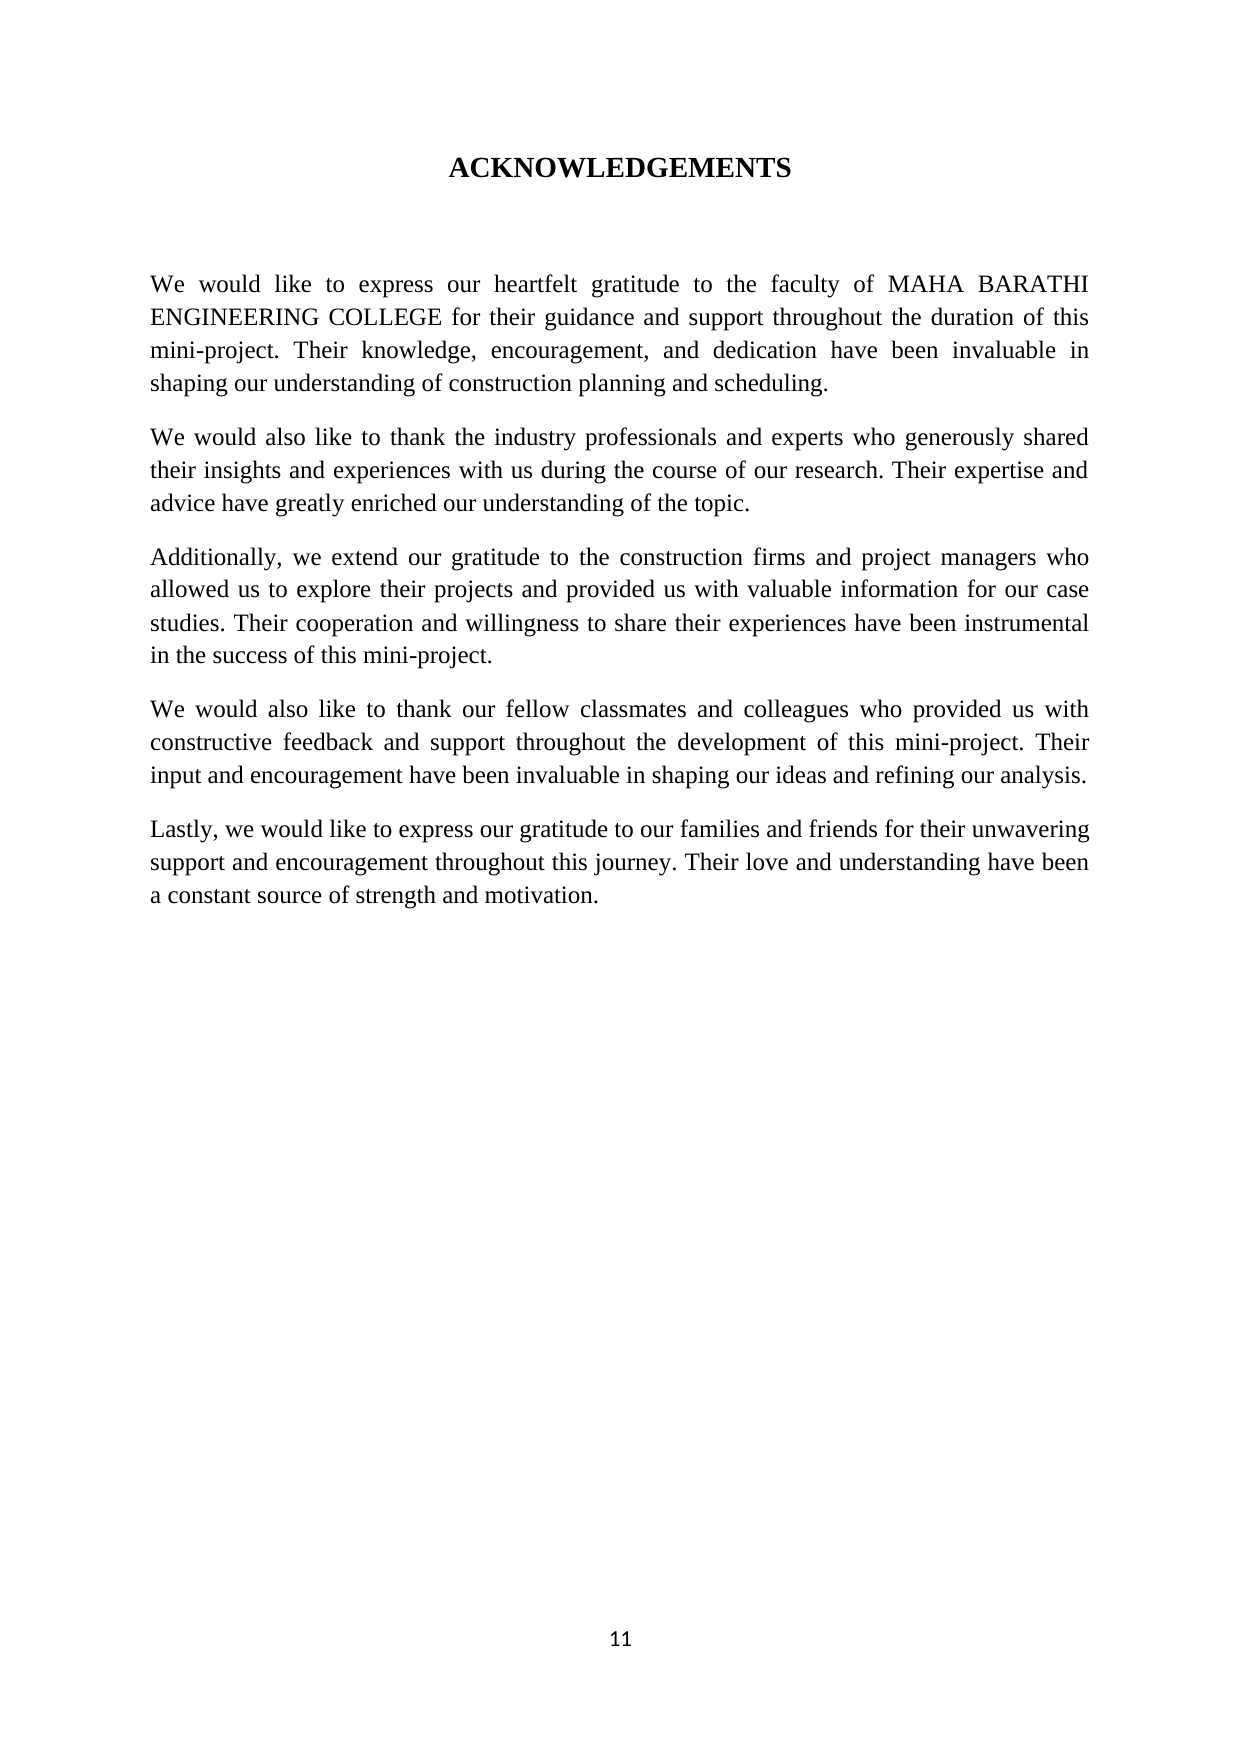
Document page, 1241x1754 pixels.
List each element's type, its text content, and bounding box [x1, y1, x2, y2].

text We would also like to thank our fellow classmates and colleagues who provided us with constructive feedback and support throughout the development of this mini-project. Their input and encouragement have been invaluable in shaping our ideas and refining our analysis. [150, 694, 1090, 789]
text ACKNOWLEDGEMENTS [150, 150, 1090, 183]
text We would also like to thank the industry professionals and experts who generously shared their insights and experiences with us during the course of our research. Their expertise and advice have greatly enriched our understanding of the topic. [150, 422, 1090, 516]
text Additionally, we extend our gratitude to the construction firms and project managers who allowed us to explore their projects and provided us with valuable information for our case studies. Their cooperation and willingness to share their experiences have been instrumental in the success of this mini-project. [150, 542, 1090, 669]
text We would like to express our heartfelt gratitude to the faculty of MAHA BARATHI ENGINEERING COLLEGE for their guidance and support throughout the duration of this mini-project. Their knowledge, encouragement, and dedication have been invaluable in shaping our understanding of construction planning and scheduling. [150, 269, 1090, 397]
text Lastly, we would like to express our gratitude to our families and friends for their unwavering support and encouragement throughout this journey. Their love and understanding have been a constant source of strength and motivation. [150, 814, 1090, 909]
